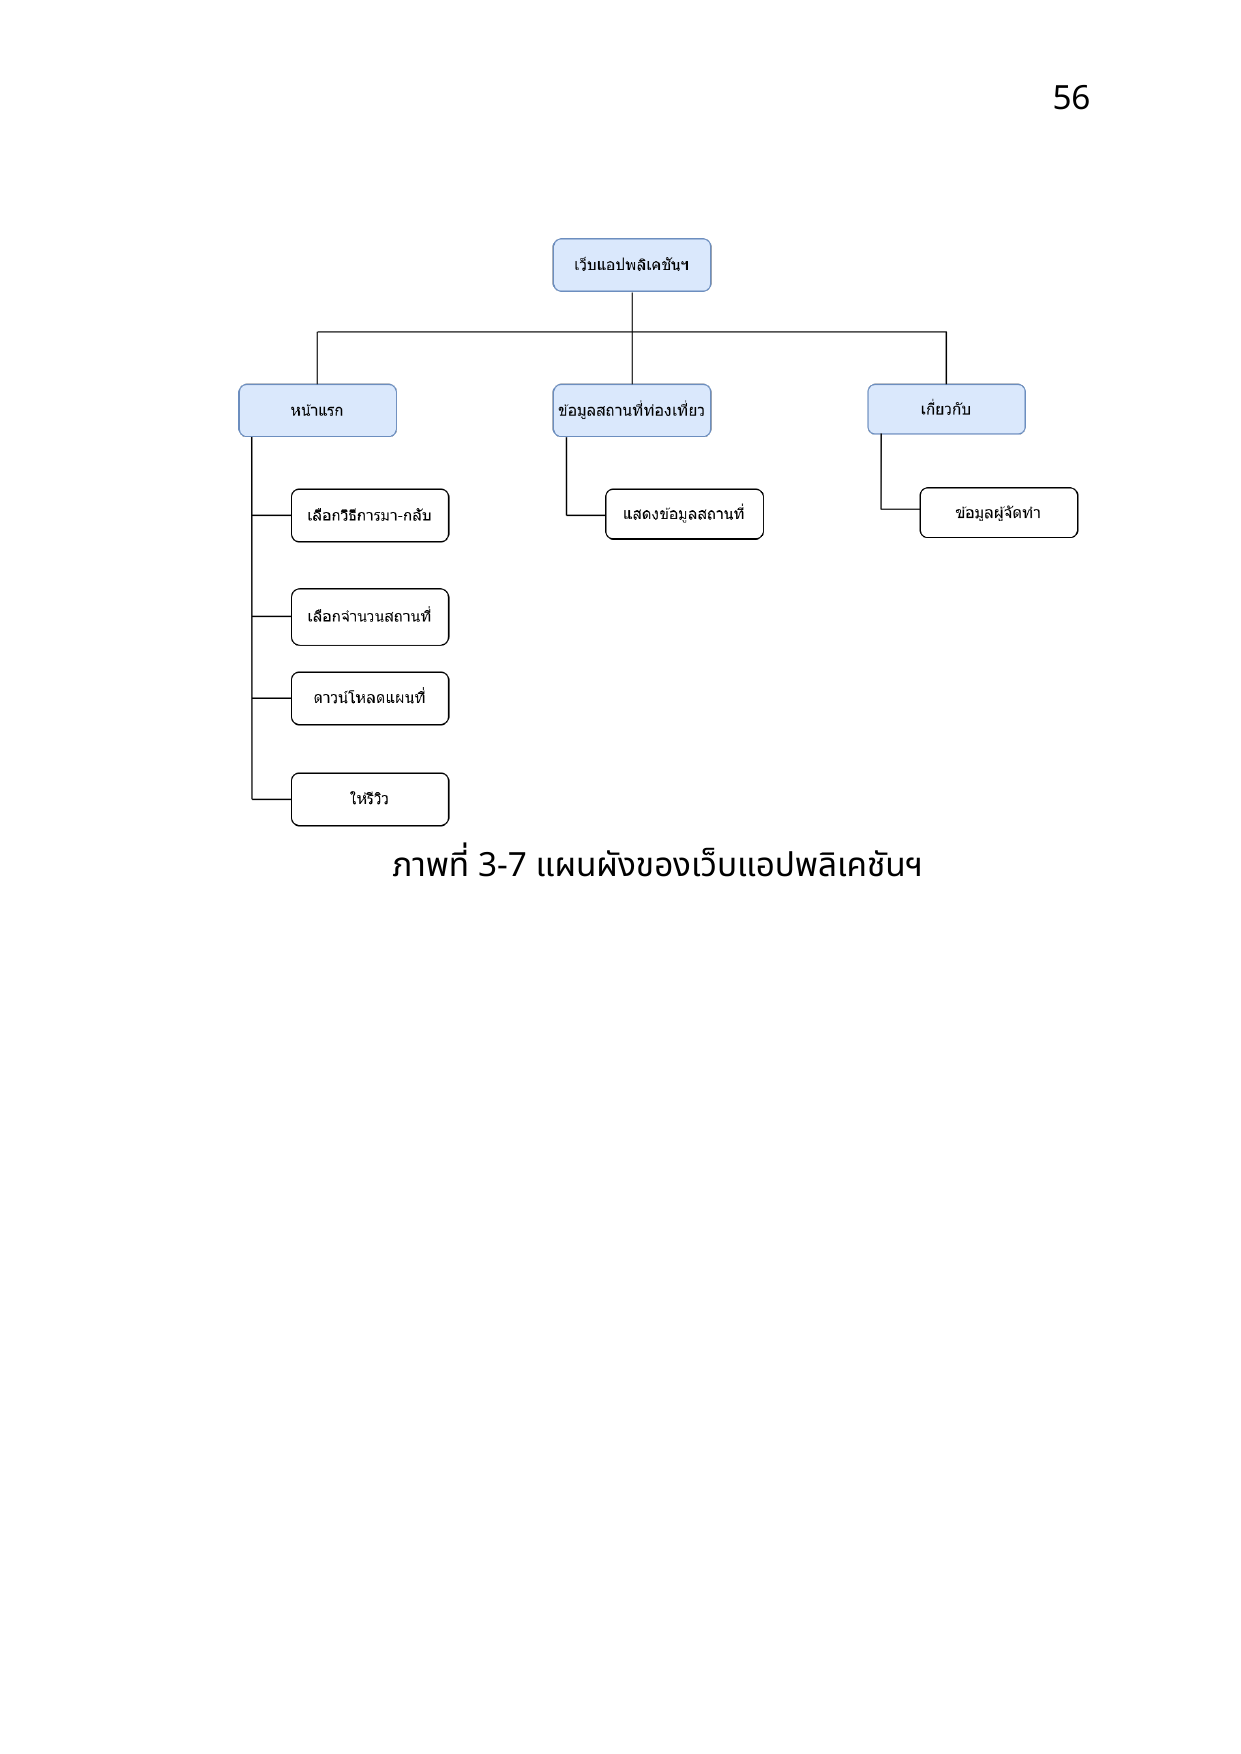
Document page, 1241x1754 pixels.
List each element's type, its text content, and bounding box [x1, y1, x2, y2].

picture [225, 225, 1091, 839]
text ภาพที่ 3-7 แผนผังของเว็บแอปพลิเคชันฯ [225, 841, 1090, 892]
